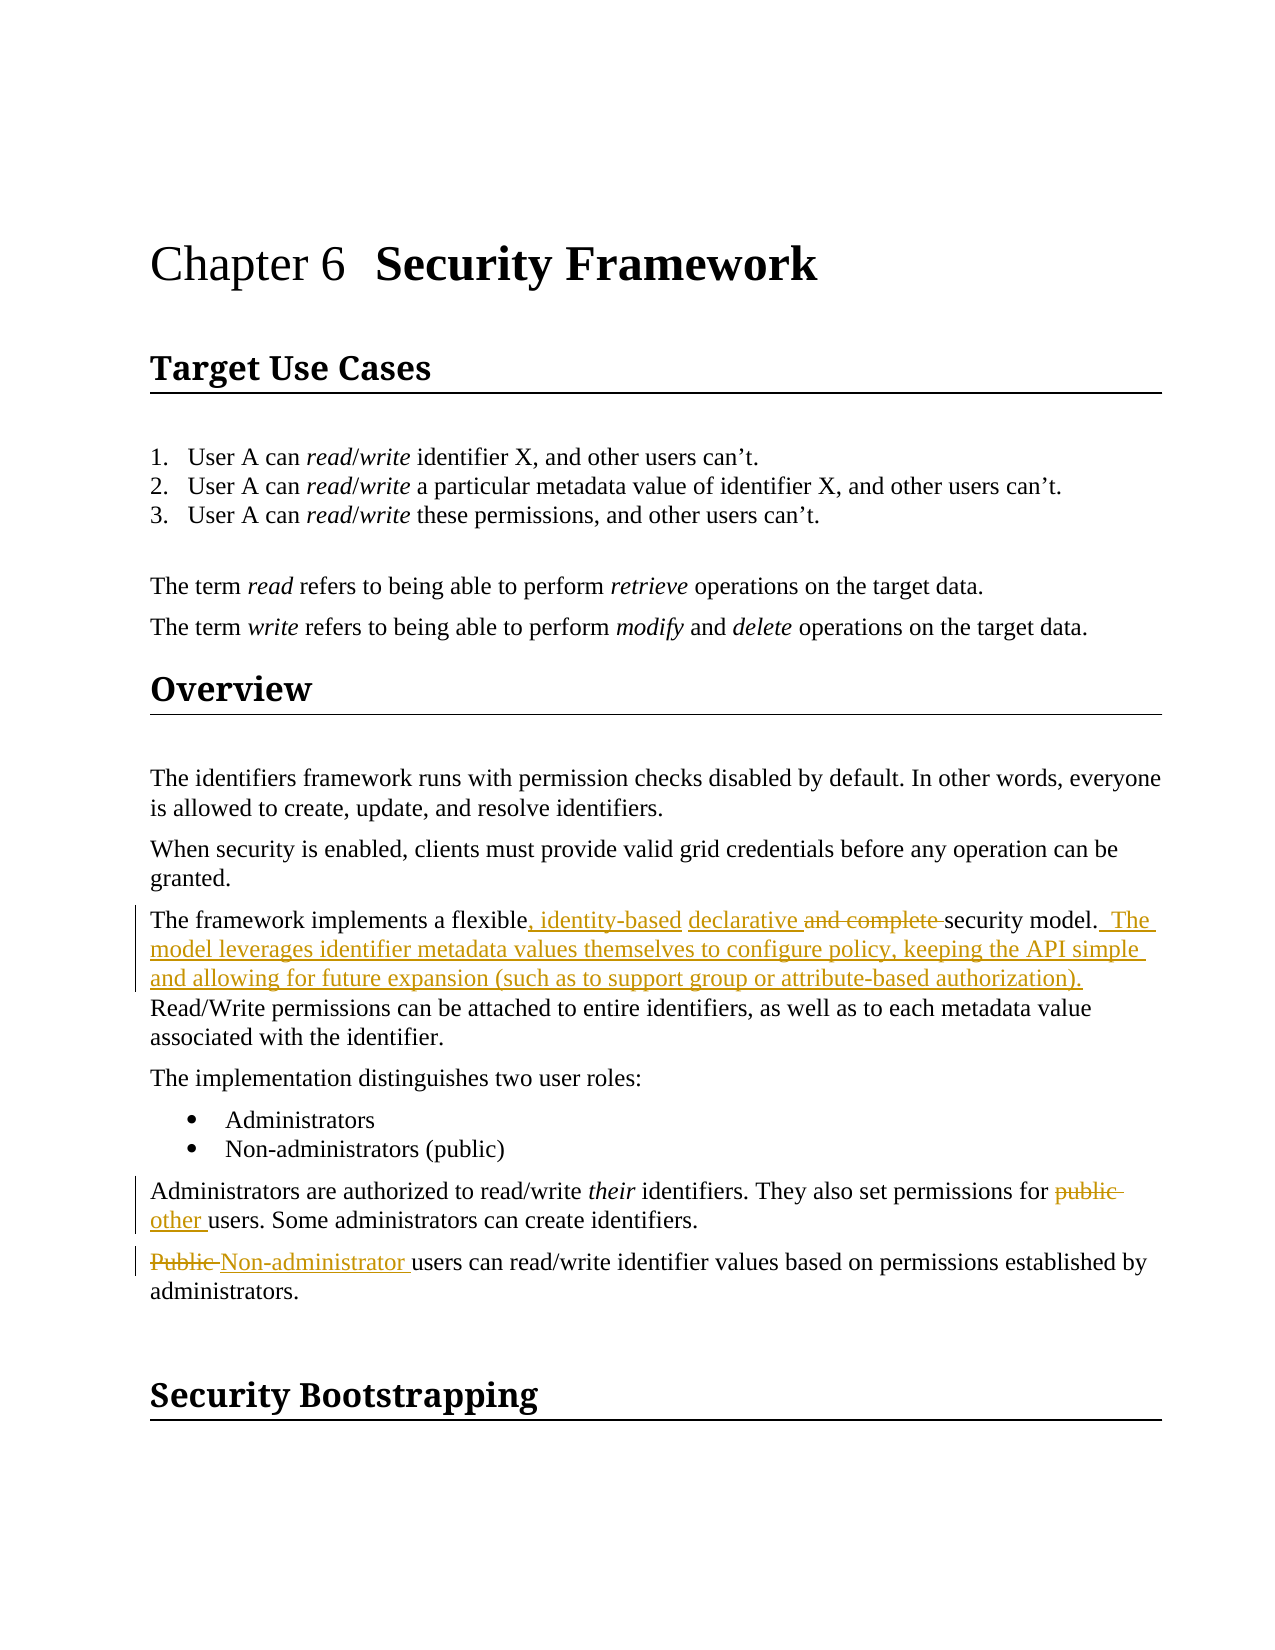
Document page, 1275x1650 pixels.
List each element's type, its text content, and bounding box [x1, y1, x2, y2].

list Administrators [187, 1105, 1162, 1134]
list User A can read/write identifier X, and other users can’t. [150, 442, 1162, 471]
text The identifiers framework runs with permission checks disabled by default. In other words, everyone is allowed to create, update, and resolve identifiers. [150, 763, 1162, 821]
text users can read/write identifier values based on permissions established by administrators. [150, 1246, 1162, 1305]
list User A can read/write these permissions, and other users can’t. [150, 500, 1162, 529]
text The implementation distinguishes two user roles: [150, 1063, 1162, 1092]
text The framework implements a flexible security model. Read/Write permissions can be attached to entire identifiers, as well as to each metadata value associated with the identifier. [150, 905, 1162, 1051]
text The term read refers to being able to perform retrieve operations on the target data. [150, 570, 1162, 599]
text Administrators are authorized to read/write their identifiers. They also set permissions for users. Some administrators can create identifiers. [150, 1176, 1162, 1234]
subtitle Security Framework [150, 233, 1162, 291]
text When security is enabled, clients must provide valid grid credentials before any operation can be granted. [150, 834, 1162, 892]
list User A can read/write a particular metadata value of identifier X, and other users can’t. [150, 471, 1162, 500]
subtitle Overview [150, 666, 1162, 714]
list Non-administrators (public) [187, 1134, 1162, 1163]
text The term write refers to being able to perform modify and delete operations on the target data. [150, 612, 1162, 641]
subtitle Target Use Cases [150, 344, 1162, 392]
subtitle Security Bootstrapping [150, 1371, 1162, 1419]
